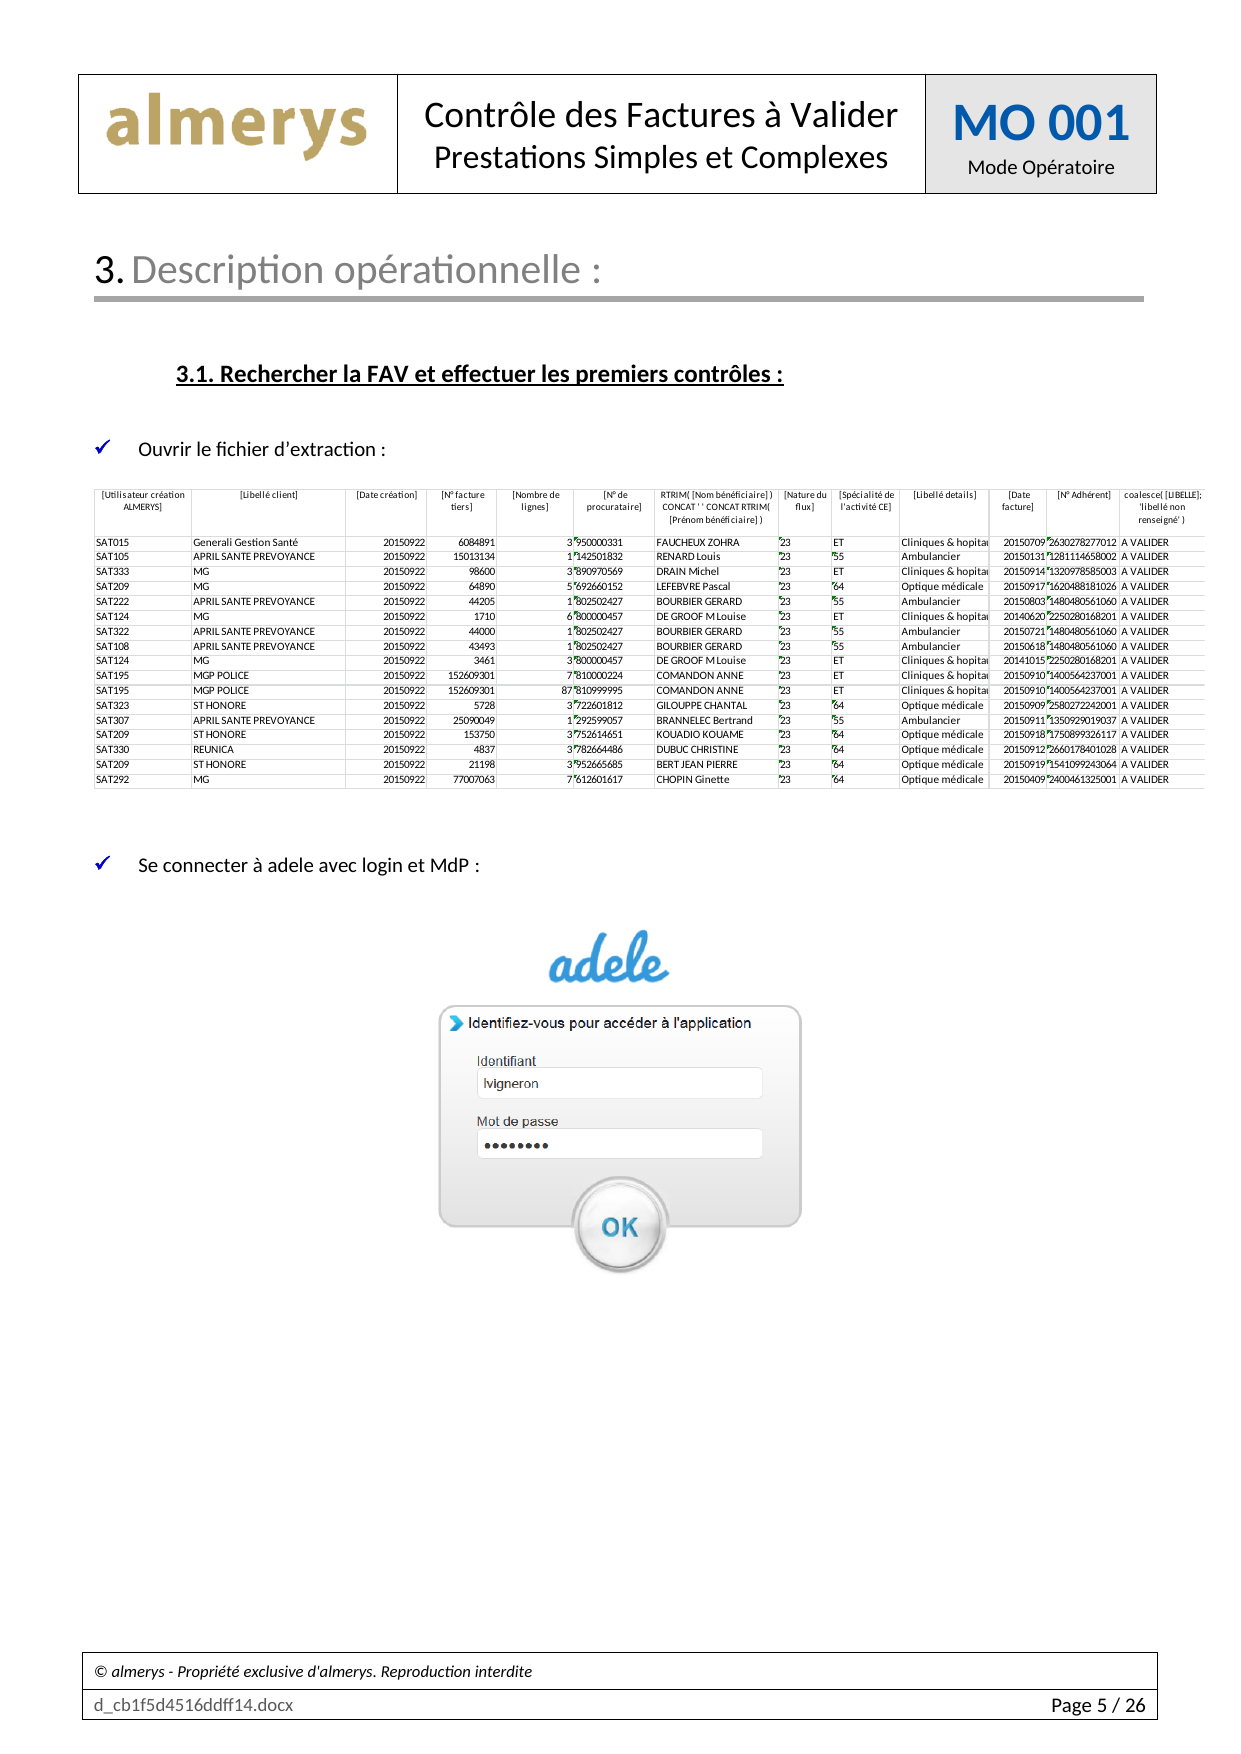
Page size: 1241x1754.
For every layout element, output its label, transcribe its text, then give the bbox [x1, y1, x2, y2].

picture [367, 905, 871, 1295]
list Se connecter à adele avec login et MdP : [94, 852, 1144, 877]
subtitle Description opérationnelle : [94, 243, 1144, 296]
list Ouvrir le fichier d’extraction : [94, 436, 1144, 461]
subtitle 3.1. Rechercher la FAV et effectuer les premiers contrôles : [176, 358, 1144, 389]
picture [86, 85, 376, 183]
